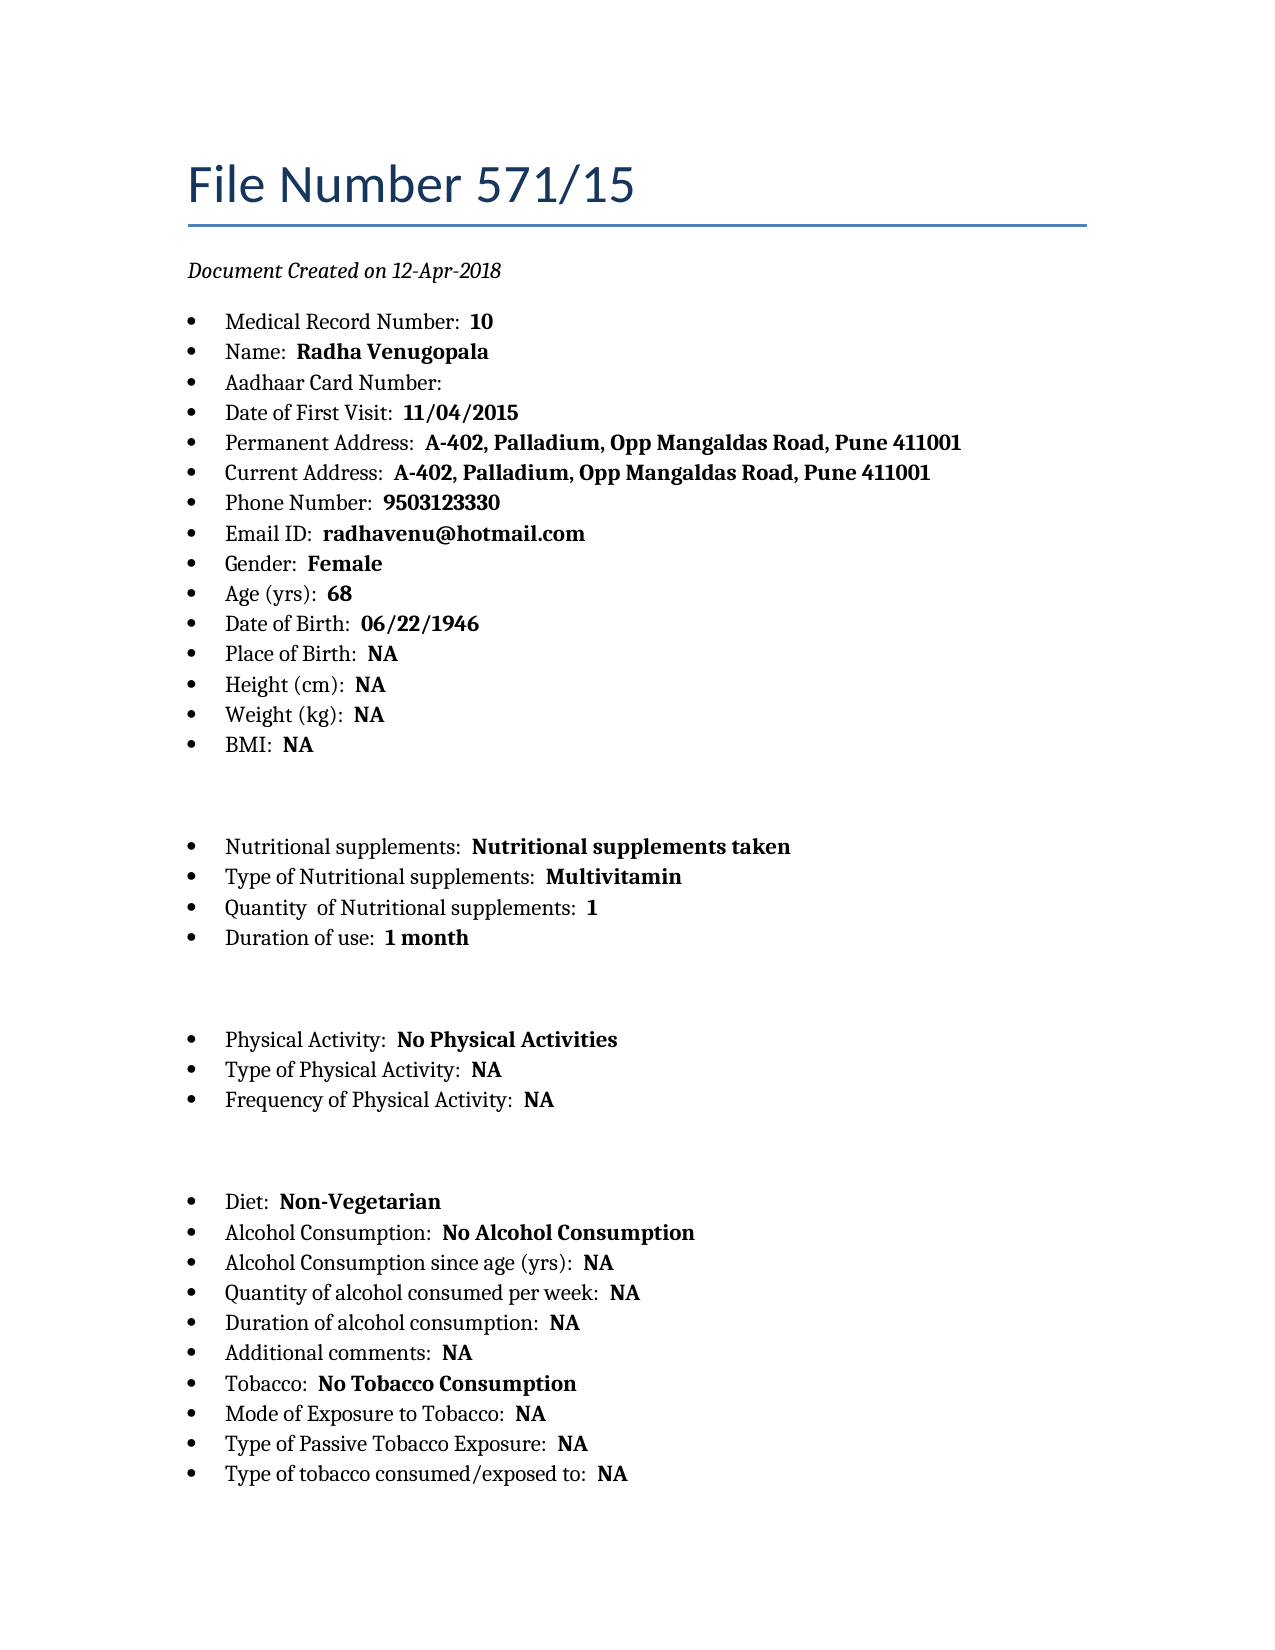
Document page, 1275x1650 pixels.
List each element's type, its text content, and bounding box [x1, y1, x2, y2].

list Alcohol Consumption: No Alcohol Consumption [187, 1219, 1087, 1246]
list Date of First Visit: 11/04/2015 [187, 399, 1087, 426]
list Nutritional supplements: Nutritional supplements taken [187, 834, 1087, 860]
list Aadhaar Card Number: [187, 369, 1087, 396]
list Date of Birth: 06/22/1946 [187, 611, 1087, 637]
list Type of Physical Activity: NA [187, 1057, 1087, 1083]
list Email ID: radhavenu@hotmail.com [187, 520, 1087, 547]
list Diet: Non-Vegetarian [187, 1189, 1087, 1215]
list Current Address: A-402, Palladium, Opp Mangaldas Road, Pune 411001 [187, 460, 1087, 486]
list Height (cm): NA [187, 671, 1087, 698]
list Phone Number: 9503123330 [187, 490, 1087, 516]
list Gender: Female [187, 551, 1087, 577]
text Document Created on 12-Apr-2018 [187, 258, 1087, 284]
list Place of Birth: NA [187, 641, 1087, 667]
list Age (yrs): 68 [187, 581, 1087, 607]
list Additional comments: NA [187, 1340, 1087, 1366]
list Weight (kg): NA [187, 702, 1087, 728]
list Tobacco: No Tobacco Consumption [187, 1370, 1087, 1397]
list BMI: NA [187, 732, 1087, 758]
list Mode of Exposure to Tobacco: NA [187, 1401, 1087, 1427]
title File Number 571/15 [187, 150, 1087, 227]
list Type of tobacco consumed/exposed to: NA [187, 1461, 1087, 1487]
list Quantity of alcohol consumed per week: NA [187, 1280, 1087, 1306]
list Medical Record Number: 10 [187, 309, 1087, 335]
list Frequency of Physical Activity: NA [187, 1087, 1087, 1113]
list Quantity of Nutritional supplements: 1 [187, 894, 1087, 921]
list Name: Radha Venugopala [187, 339, 1087, 365]
list Type of Nutritional supplements: Multivitamin [187, 864, 1087, 890]
list Permanent Address: A-402, Palladium, Opp Mangaldas Road, Pune 411001 [187, 430, 1087, 456]
list Type of Passive Tobacco Exposure: NA [187, 1431, 1087, 1457]
list Duration of use: 1 month [187, 924, 1087, 951]
list Physical Activity: No Physical Activities [187, 1027, 1087, 1053]
list Duration of alcohol consumption: NA [187, 1310, 1087, 1336]
list Alcohol Consumption since age (yrs): NA [187, 1249, 1087, 1276]
